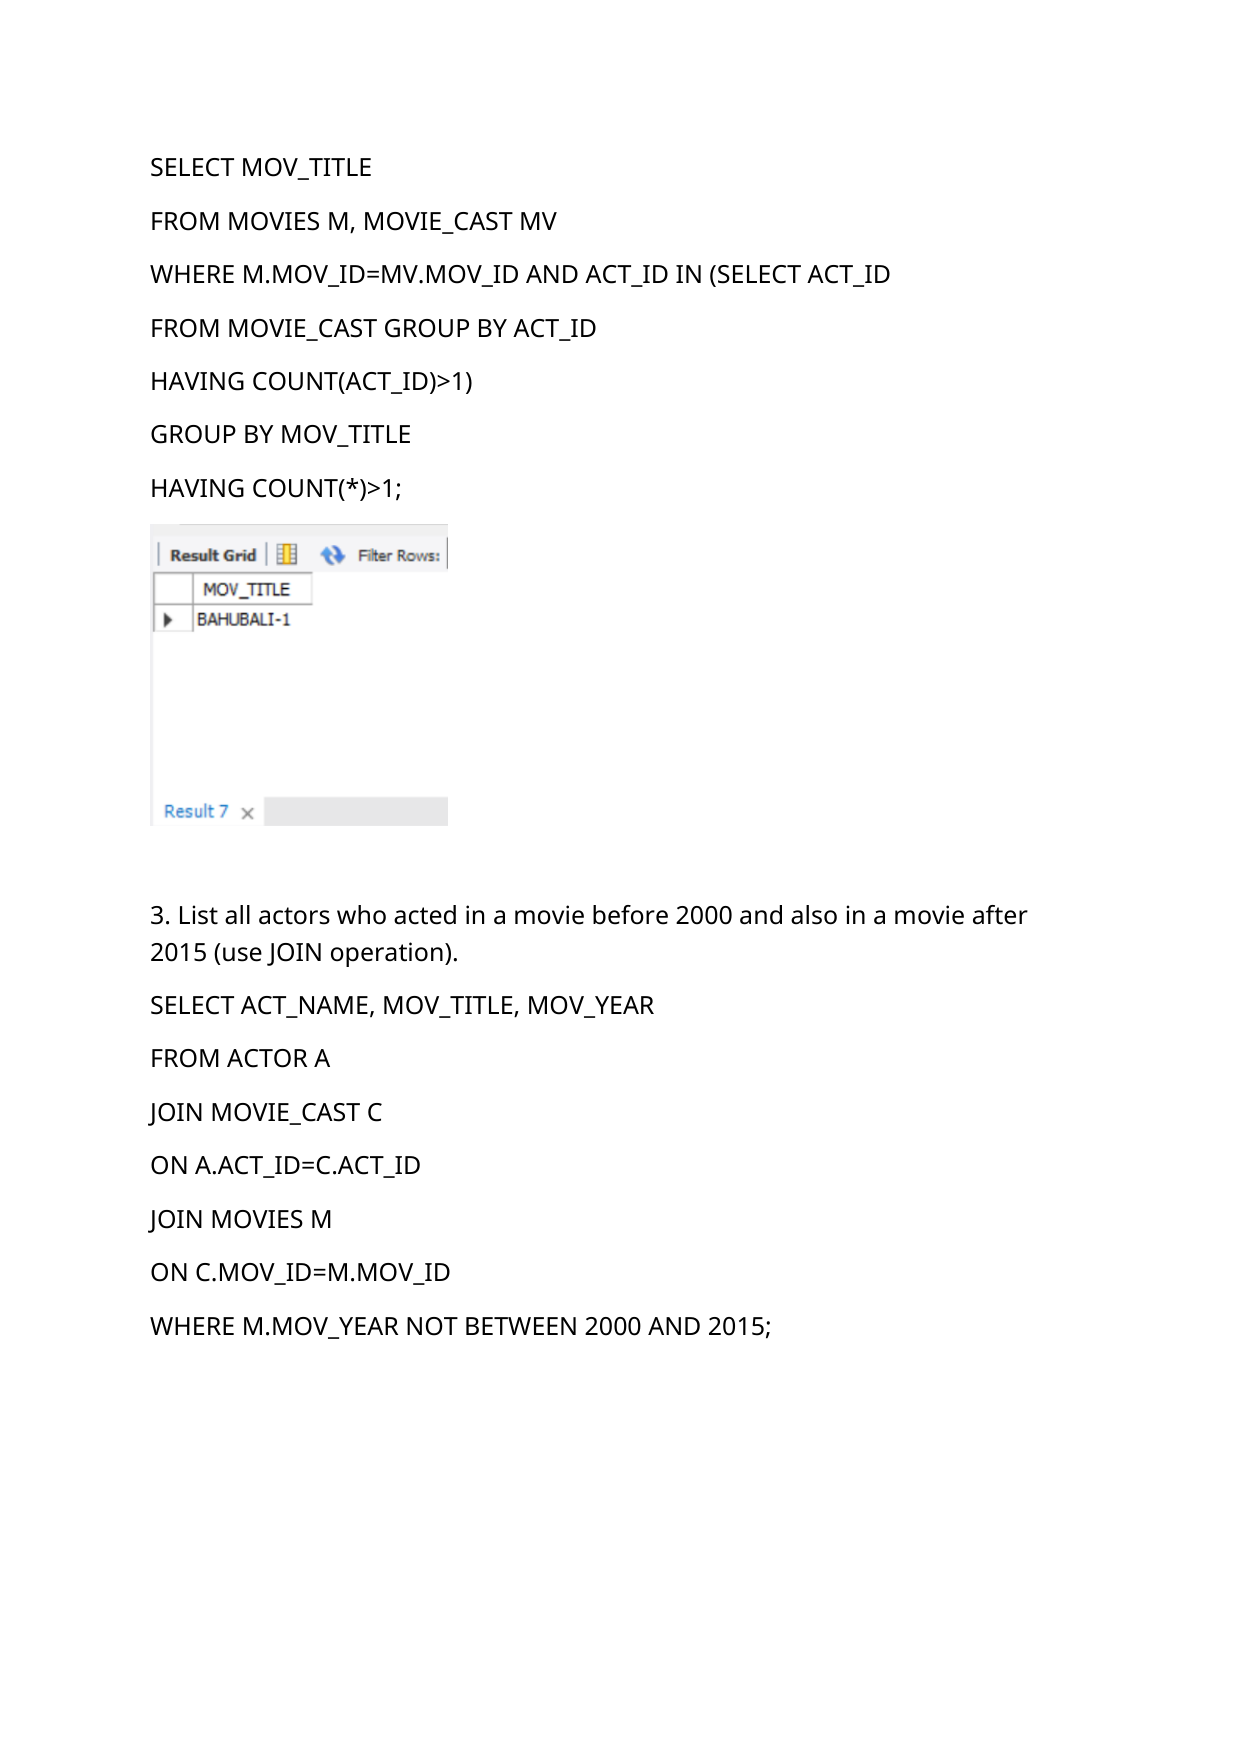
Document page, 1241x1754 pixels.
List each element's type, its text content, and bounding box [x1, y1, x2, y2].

text JOIN MOVIES M [150, 1201, 1090, 1235]
text FROM ACTOR A [150, 1041, 1090, 1075]
text SELECT MOV_TITLE [150, 150, 1090, 184]
picture [150, 524, 448, 826]
text FROM MOVIE_CAST GROUP BY ACT_ID [150, 310, 1090, 344]
text JOIN MOVIE_CAST C [150, 1094, 1090, 1128]
text WHERE M.MOV_YEAR NOT BETWEEN 2000 AND 2015; [150, 1308, 1090, 1342]
text 3. List all actors who acted in a movie before 2000 and also in a movie after 2015 (use JOIN operation). [150, 897, 1090, 968]
text ON A.ACT_ID=C.ACT_ID [150, 1148, 1090, 1182]
text GROUP BY MOV_TITLE [150, 417, 1090, 451]
text SELECT ACT_NAME, MOV_TITLE, MOV_YEAR [150, 988, 1090, 1022]
text WHERE M.MOV_ID=MV.MOV_ID AND ACT_ID IN (SELECT ACT_ID [150, 257, 1090, 291]
text FROM MOVIES M, MOVIE_CAST MV [150, 203, 1090, 237]
text HAVING COUNT(ACT_ID)>1) [150, 364, 1090, 398]
text ON C.MOV_ID=M.MOV_ID [150, 1255, 1090, 1289]
text HAVING COUNT(*)>1; [150, 471, 1090, 505]
